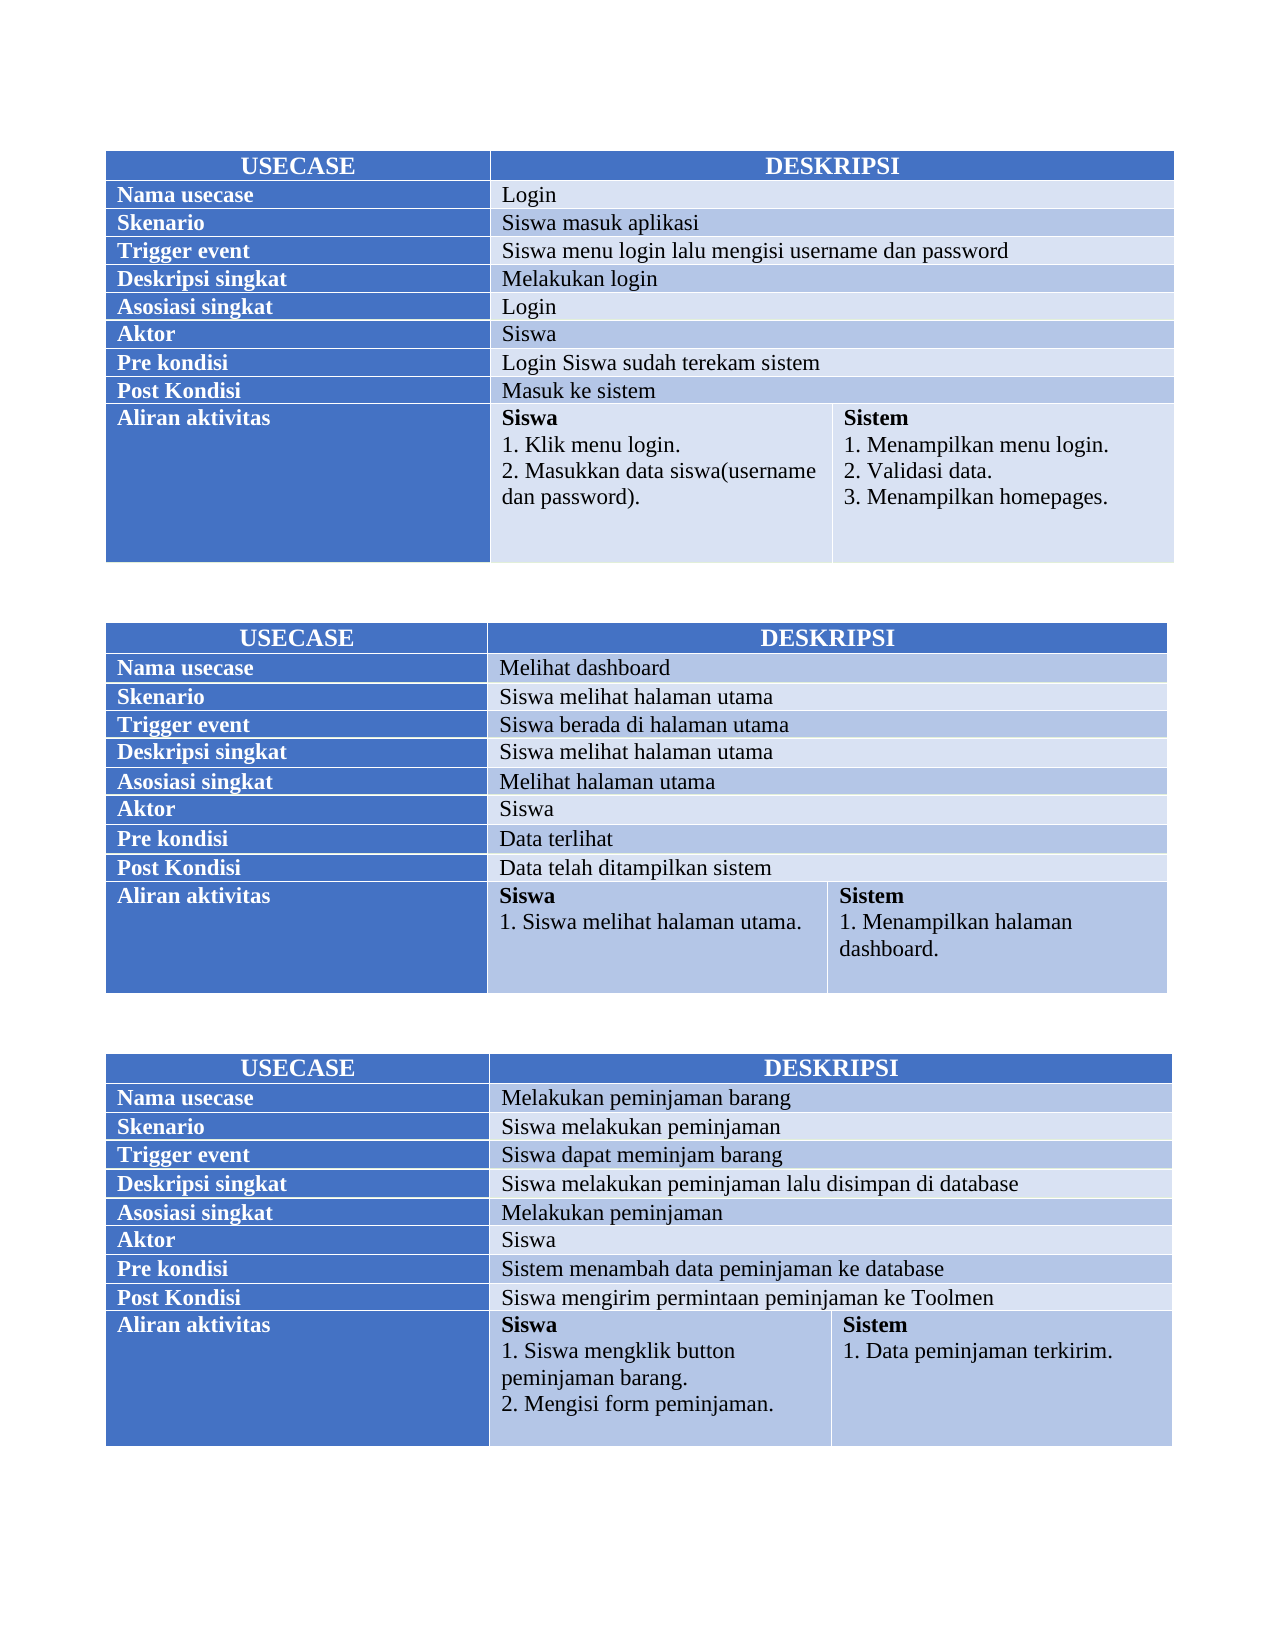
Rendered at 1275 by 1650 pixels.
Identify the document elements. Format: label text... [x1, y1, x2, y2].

table_cell Login Siswa sudah terekam sistem [491, 349, 1174, 376]
table_cell Siswa menu login lalu mengisi username dan password [491, 237, 1174, 264]
table_cell Melakukan peminjaman [490, 1199, 1172, 1225]
table_cell Siswa melakukan peminjaman lalu disimpan di database [490, 1170, 1172, 1197]
table_cell Sistem menambah data peminjaman ke database [490, 1255, 1172, 1283]
table_cell Aliran aktivitas [106, 882, 487, 993]
table_cell Asosiasi singkat [106, 1199, 489, 1225]
table_header USECASE [106, 623, 487, 653]
table_cell Siswa [491, 321, 1174, 348]
table_cell Siswa 1. Siswa melihat halaman utama. [488, 882, 827, 993]
table_cell Melihat halaman utama [488, 768, 1167, 794]
table_cell Asosiasi singkat [106, 293, 490, 319]
table_header DESKRIPSI [488, 623, 1167, 653]
table_cell Siswa melakukan peminjaman [490, 1113, 1172, 1139]
table_cell Aliran aktivitas [106, 1311, 489, 1446]
table_cell Pre kondisi [106, 1255, 489, 1283]
table_cell Melakukan login [491, 265, 1174, 292]
table_cell Skenario [106, 1113, 489, 1139]
table_cell Sistem 1. Menampilkan halaman dashboard. [828, 882, 1167, 993]
table_header DESKRIPSI [491, 151, 1174, 180]
table_cell Login [491, 293, 1174, 319]
table_cell Masuk ke sistem [491, 377, 1174, 403]
table_cell Skenario [106, 684, 487, 710]
table_cell Asosiasi singkat [106, 768, 487, 794]
table_cell Deskripsi singkat [106, 265, 490, 292]
table_cell Melihat dashboard [488, 654, 1167, 682]
table_cell Aktor [106, 321, 490, 348]
table_cell Pre kondisi [106, 349, 490, 376]
table_cell Trigger event [106, 237, 490, 264]
table_cell Nama usecase [106, 1084, 489, 1112]
table_cell Skenario [106, 209, 490, 236]
table_cell Post Kondisi [106, 855, 487, 881]
table_cell Aktor [106, 796, 487, 824]
table_cell Siswa 1. Siswa mengklik button peminjaman barang. 2. Mengisi form peminjaman. [490, 1311, 831, 1446]
table_cell Siswa 1. Klik menu login. 2. Masukkan data siswa(username dan password). [491, 404, 832, 562]
table_cell Trigger event [106, 711, 487, 737]
table_cell Trigger event [106, 1141, 489, 1168]
table_cell Aktor [106, 1226, 489, 1254]
table_header DESKRIPSI [490, 1054, 1172, 1083]
table_cell Sistem 1. Menampilkan menu login. 2. Validasi data. 3. Menampilkan homepages. [833, 404, 1174, 562]
table_cell Siswa mengirim permintaan peminjaman ke Toolmen [490, 1284, 1172, 1310]
table_cell Siswa masuk aplikasi [491, 209, 1174, 236]
table_cell Data terlihat [488, 825, 1167, 853]
table_cell Deskripsi singkat [106, 739, 487, 767]
table_cell Siswa melihat halaman utama [488, 739, 1167, 767]
table_cell Login [491, 181, 1174, 208]
table_cell Melakukan peminjaman barang [490, 1084, 1172, 1112]
table_cell Siswa melihat halaman utama [488, 684, 1167, 710]
table_cell Deskripsi singkat [106, 1170, 489, 1197]
table_header USECASE [106, 151, 490, 180]
table_cell Post Kondisi [106, 377, 490, 403]
table_cell Siswa [490, 1226, 1172, 1254]
table_cell Nama usecase [106, 181, 490, 208]
table_cell Pre kondisi [106, 825, 487, 853]
table_cell Nama usecase [106, 654, 487, 682]
table_cell Sistem 1. Data peminjaman terkirim. [832, 1311, 1172, 1446]
table_cell Siswa dapat meminjam barang [490, 1141, 1172, 1168]
table_cell Data telah ditampilkan sistem [488, 855, 1167, 881]
table_cell Post Kondisi [106, 1284, 489, 1310]
table_cell Siswa [488, 796, 1167, 824]
table_cell Siswa berada di halaman utama [488, 711, 1167, 737]
table_cell Aliran aktivitas [106, 404, 490, 562]
table_header USECASE [106, 1054, 489, 1083]
